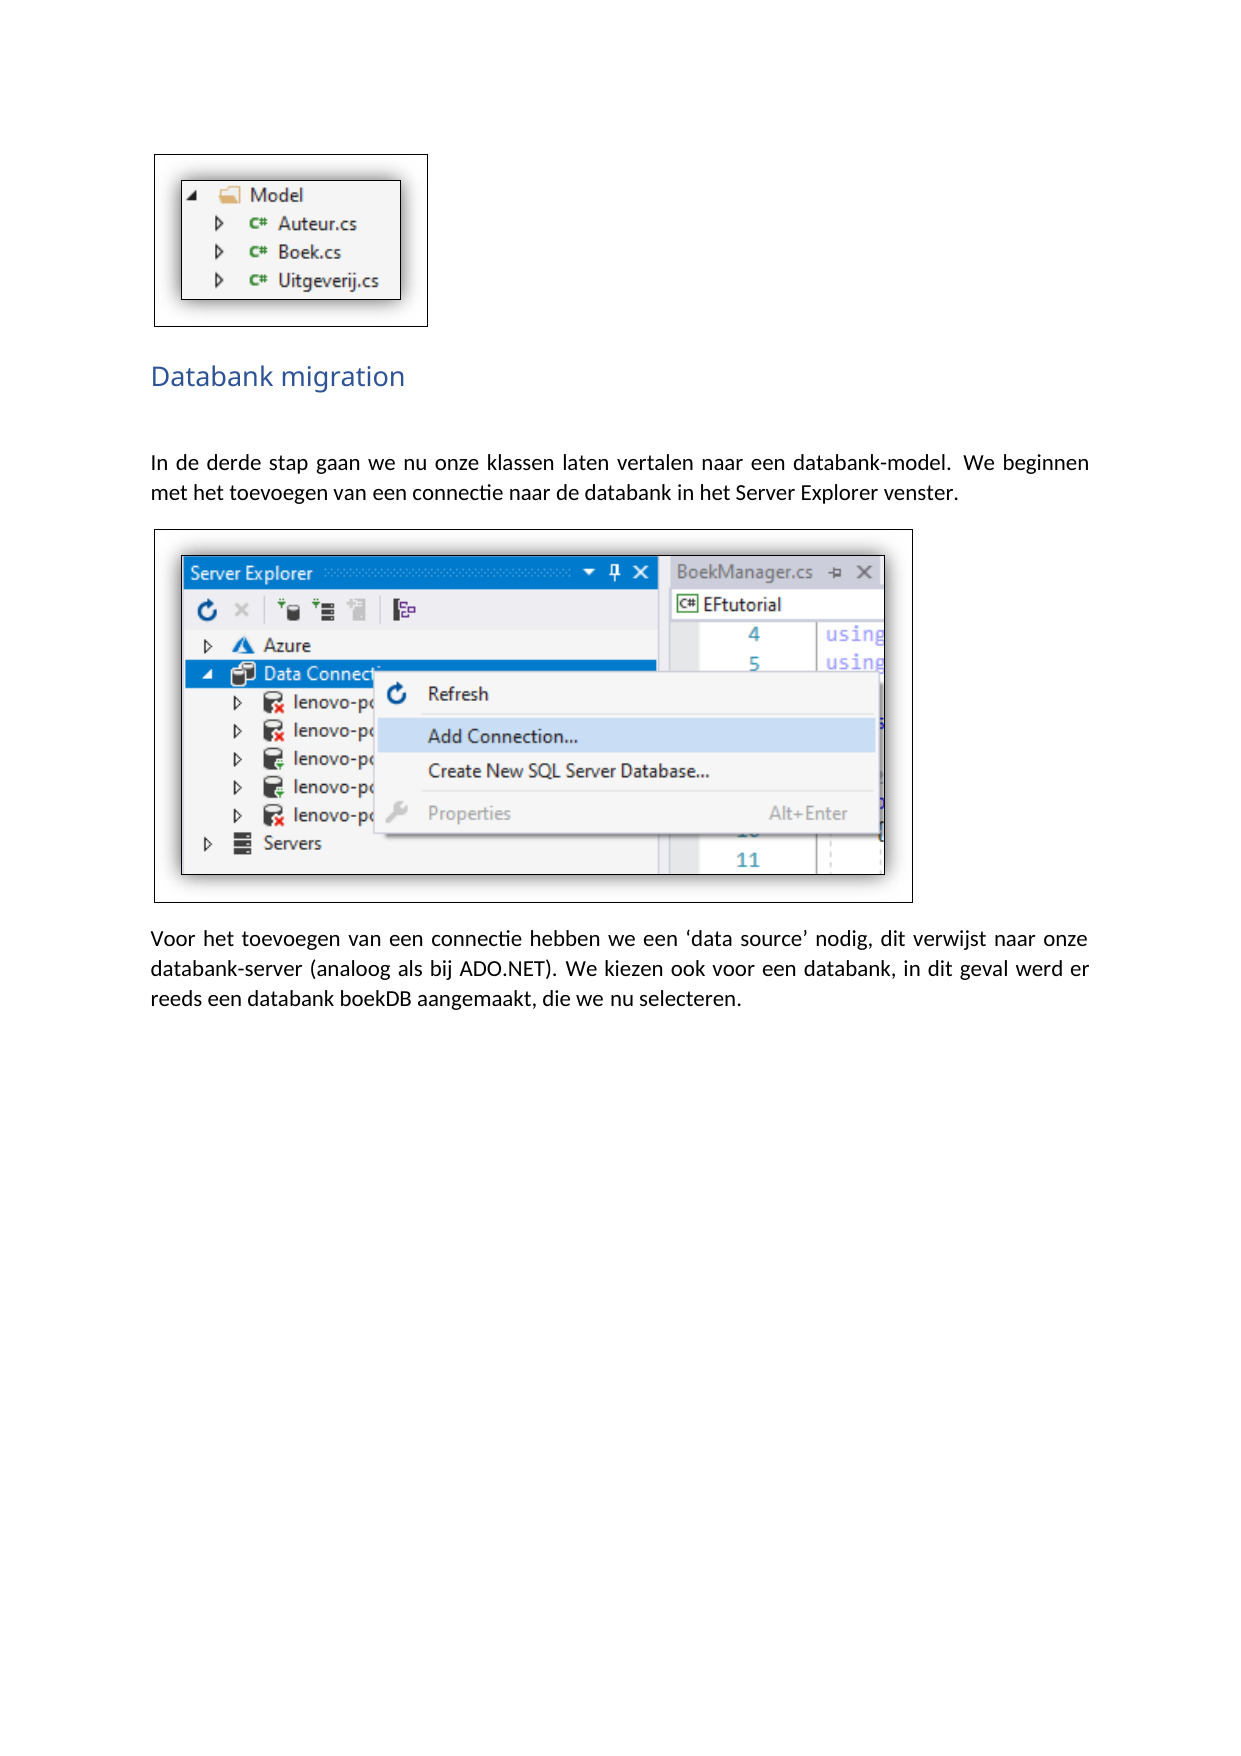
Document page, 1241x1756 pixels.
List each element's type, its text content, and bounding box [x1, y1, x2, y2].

text In de derde stap gaan we nu onze klassen laten vertalen naar een databank-model. We beginnen met het toevoegen van een connectie naar de databank in het Server Explorer venster. [150, 448, 1090, 506]
picture [155, 530, 912, 546]
text Voor het toevoegen van een connectie hebben we een ‘data source’ nodig, dit verwijst naar onze databank-server (analoog als bij ADO.NET). We kiezen ook voor een databank, in dit geval werd er reeds een databank boekDB aangemaakt, die we nu selecteren. [150, 546, 1090, 1013]
subtitle Databank migration [150, 357, 1103, 394]
picture [155, 155, 427, 326]
